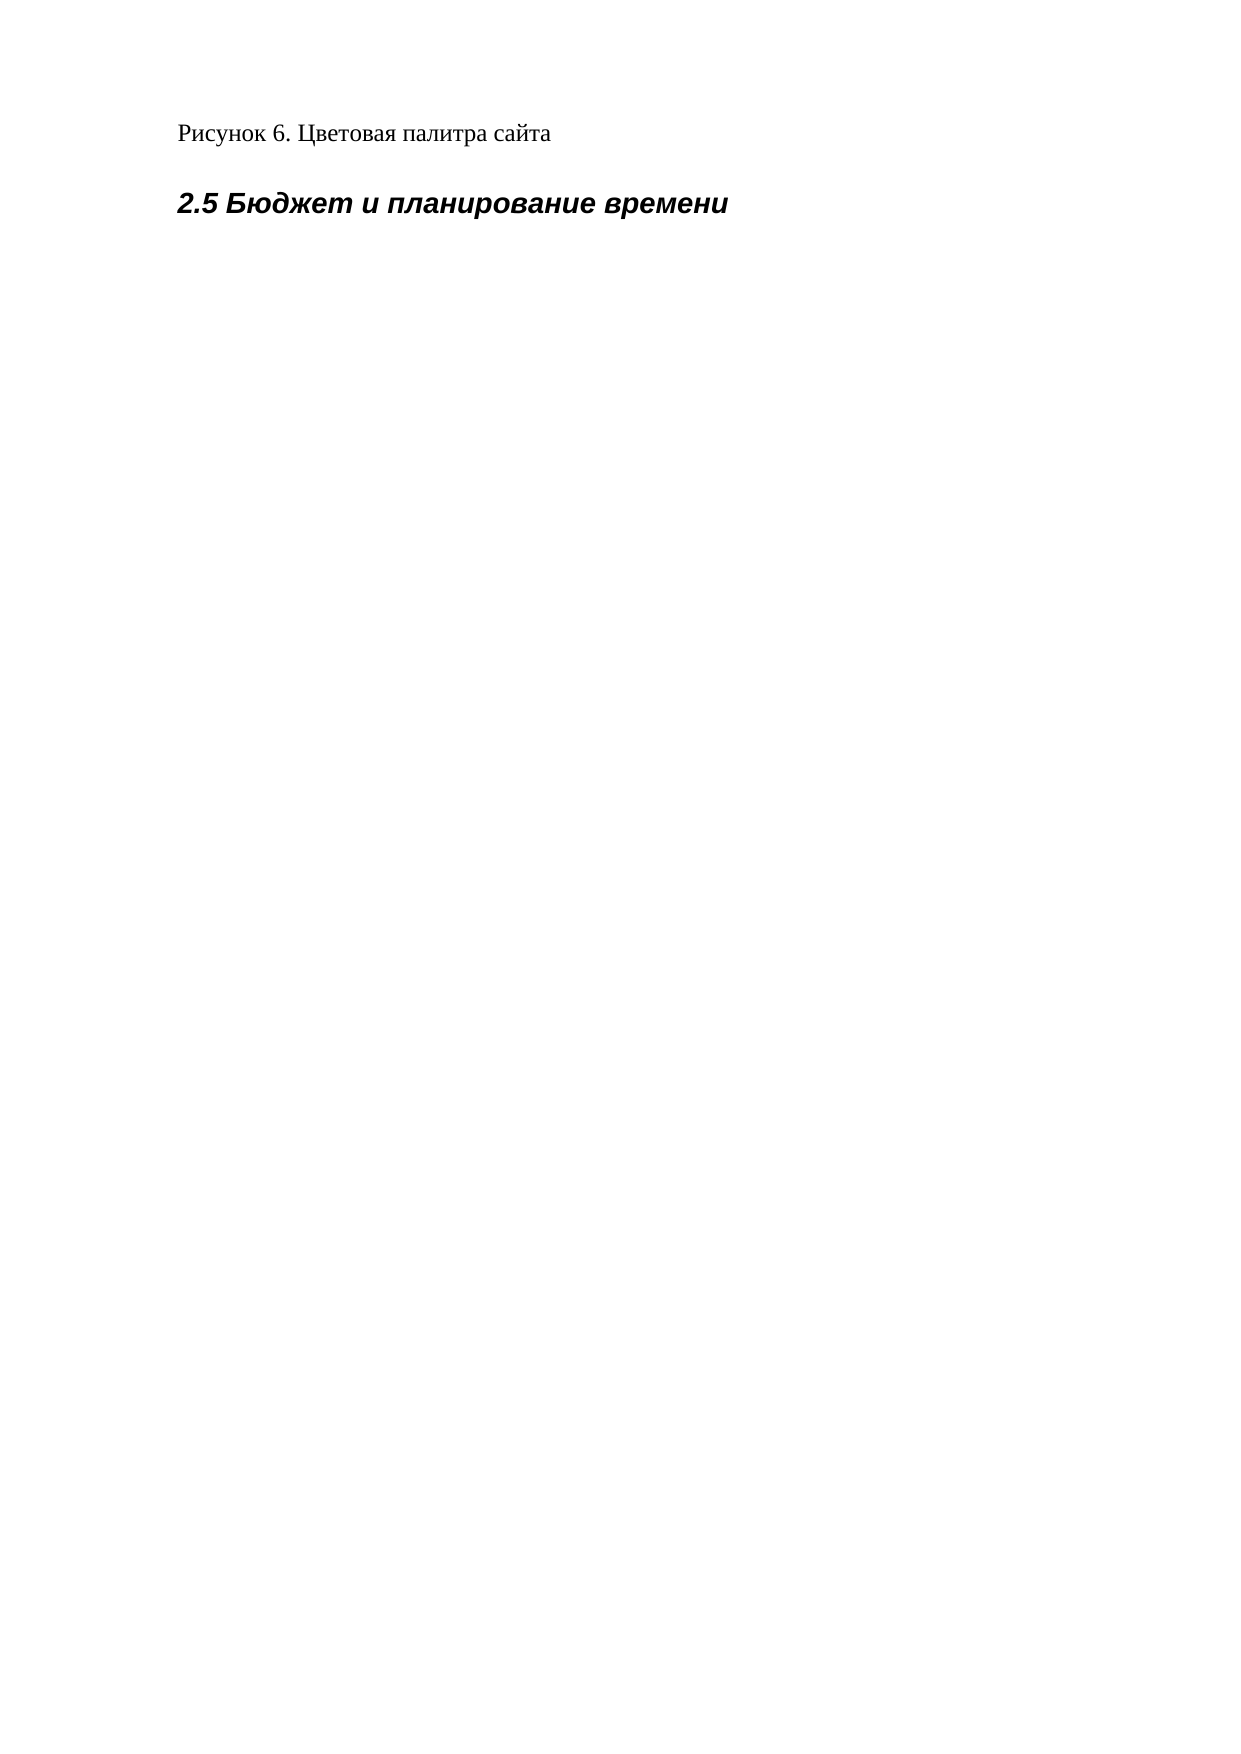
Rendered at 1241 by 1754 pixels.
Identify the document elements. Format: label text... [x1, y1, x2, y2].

subtitle 2.5 Бюджет и планирование времени [177, 186, 1152, 220]
text Рисунок 6. Цветовая палитра сайта [177, 118, 1152, 147]
